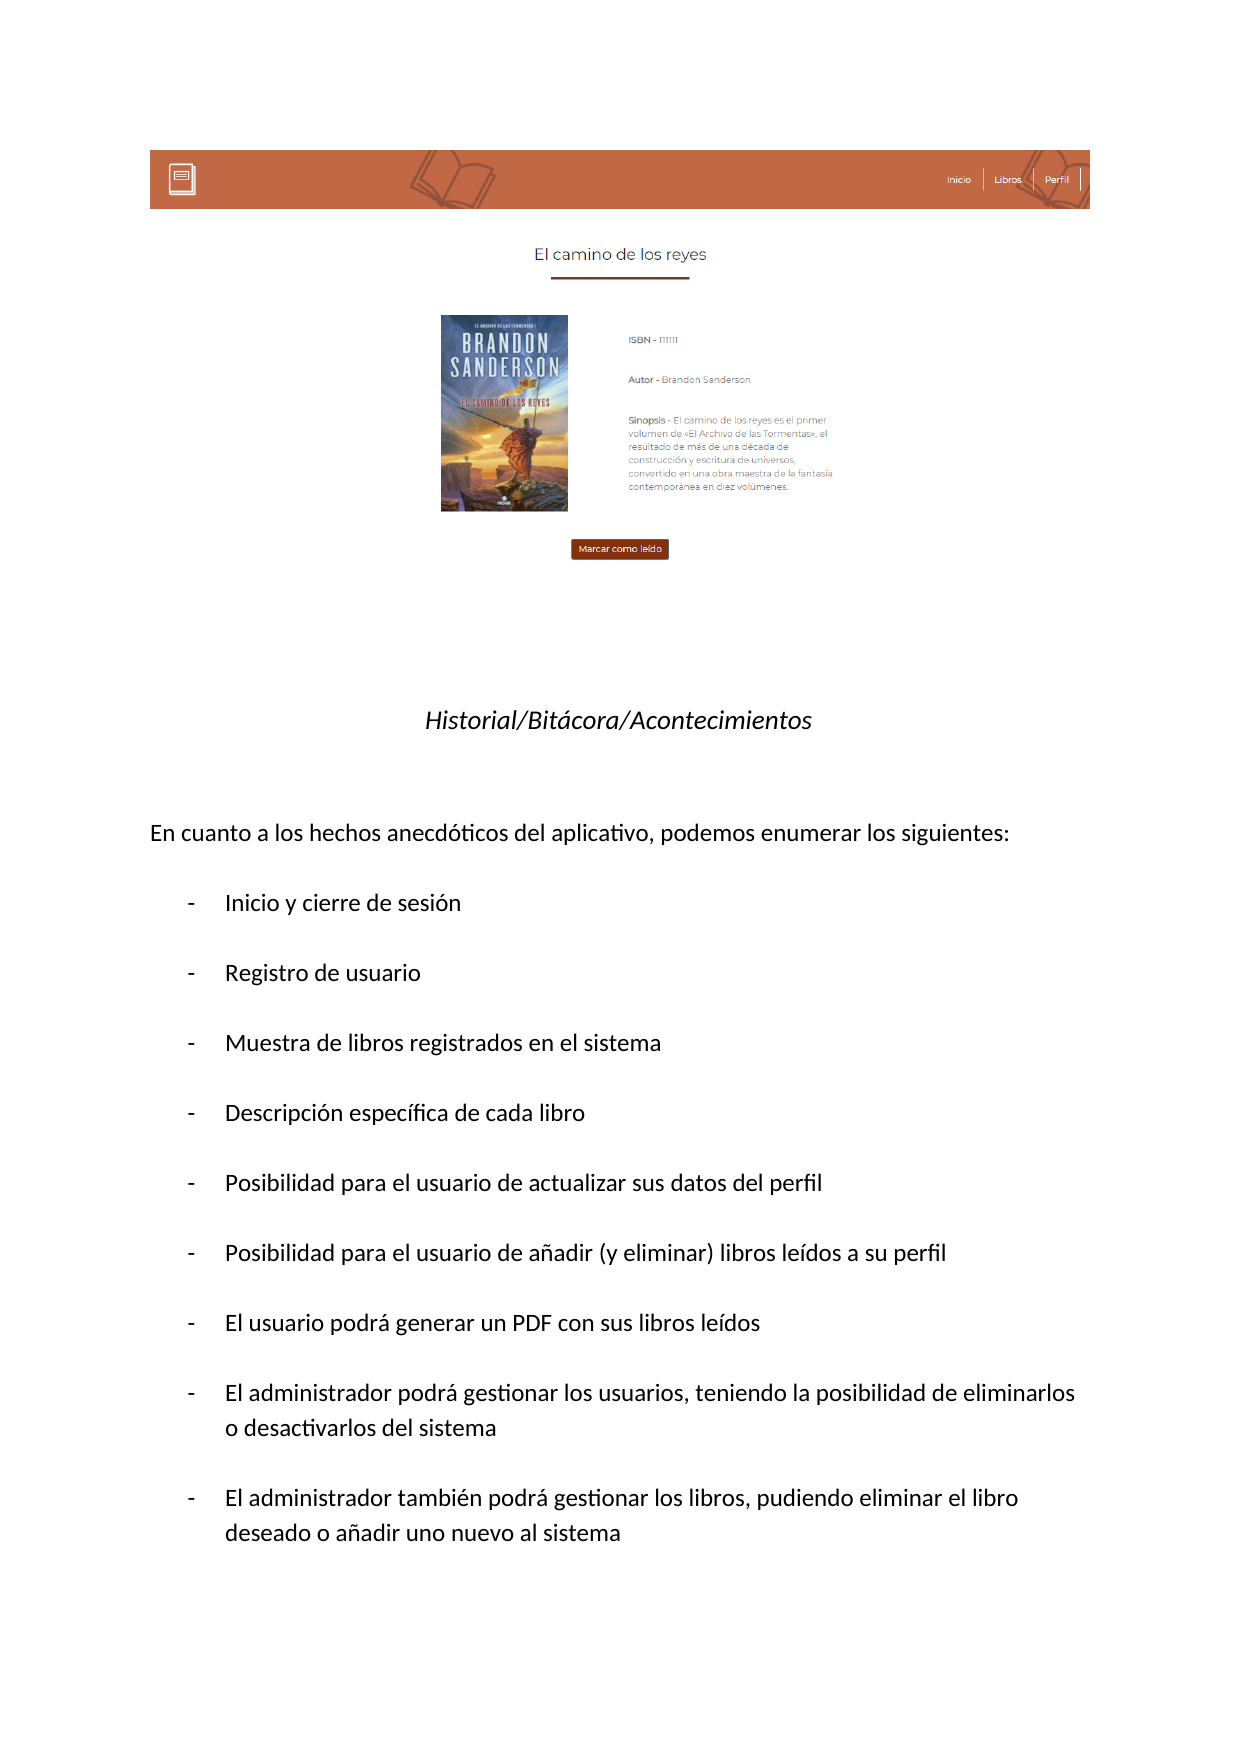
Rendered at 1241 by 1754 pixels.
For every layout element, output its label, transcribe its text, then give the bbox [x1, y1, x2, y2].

list Descripción específica de cada libro [187, 1097, 1090, 1127]
list Posibilidad para el usuario de actualizar sus datos del perfil [187, 1167, 1090, 1197]
list Inicio y cierre de sesión [187, 887, 1090, 917]
text Historial/Bitácora/Acontecimientos [150, 703, 1090, 736]
picture [150, 150, 1091, 586]
list Muestra de libros registrados en el sistema [187, 1027, 1090, 1057]
list El administrador podrá gestionar los usuarios, teniendo la posibilidad de eliminarlos o desactivarlos del sistema [187, 1377, 1090, 1442]
list El administrador también podrá gestionar los libros, pudiendo eliminar el libro deseado o añadir uno nuevo al sistema [187, 1482, 1090, 1547]
text En cuanto a los hechos anecdóticos del aplicativo, podemos enumerar los siguientes: [150, 817, 1090, 847]
list Registro de usuario [187, 957, 1090, 987]
list Posibilidad para el usuario de añadir (y eliminar) libros leídos a su perfil [187, 1237, 1090, 1267]
list El usuario podrá generar un PDF con sus libros leídos [187, 1307, 1090, 1337]
